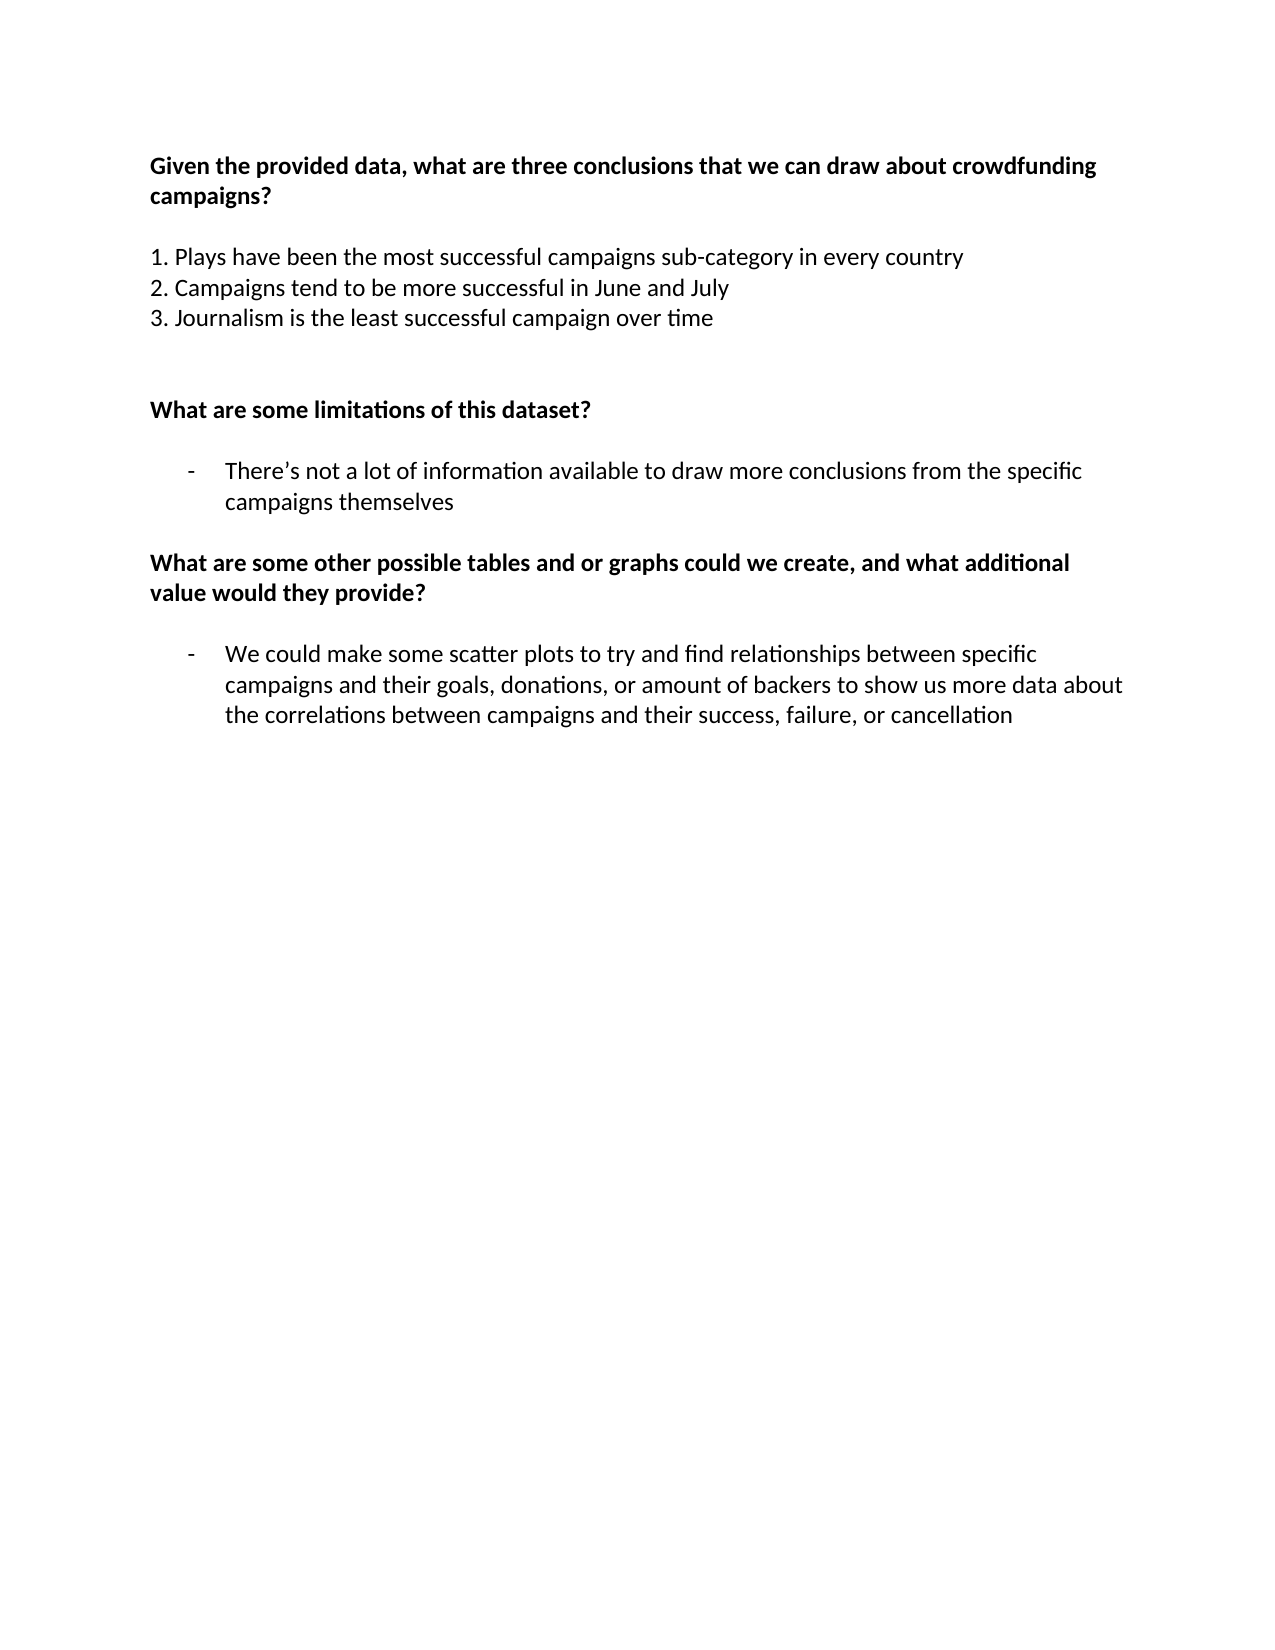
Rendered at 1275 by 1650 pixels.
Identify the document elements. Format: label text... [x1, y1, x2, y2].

text 2. Campaigns tend to be more successful in June and July [150, 272, 1125, 303]
text What are some limitations of this dataset? [150, 394, 1125, 425]
text 3. Journalism is the least successful campaign over time [150, 303, 1125, 333]
text What are some other possible tables and or graphs could we create, and what additional value would they provide? [150, 547, 1125, 608]
list There’s not a lot of information available to draw more conclusions from the specific campaigns themselves [187, 455, 1125, 516]
text 1. Plays have been the most successful campaigns sub-category in every country [150, 242, 1125, 272]
list We could make some scatter plots to try and find relationships between specific campaigns and their goals, donations, or amount of backers to show us more data about the correlations between campaigns and their success, failure, or cancellation [187, 638, 1125, 730]
text Given the provided data, what are three conclusions that we can draw about crowdfunding campaigns? [150, 150, 1125, 211]
